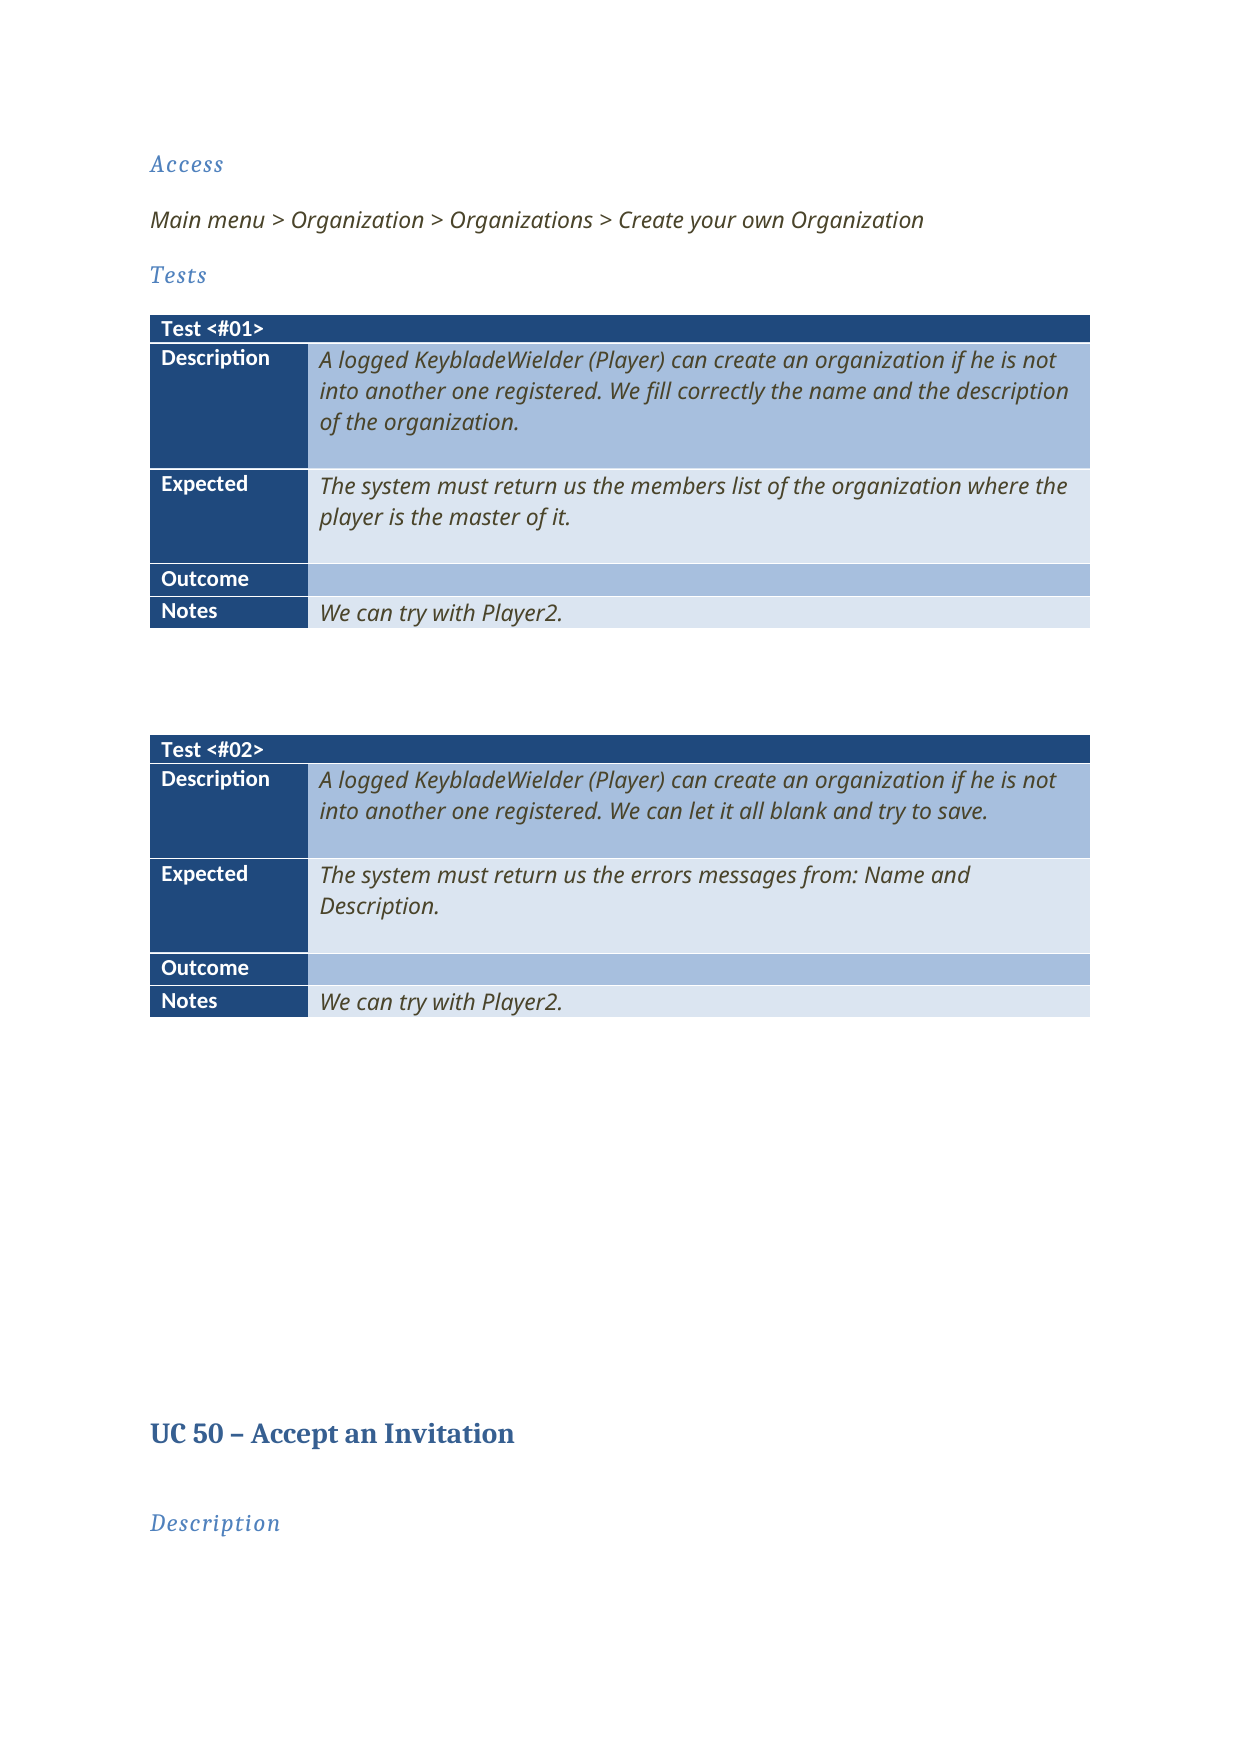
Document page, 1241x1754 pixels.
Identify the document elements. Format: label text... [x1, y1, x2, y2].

text Main menu > Organization > Organizations > Create your own Organization [150, 204, 1090, 235]
table_cell Outcome [150, 564, 308, 596]
table_cell Expected [150, 859, 308, 952]
subtitle Access [150, 150, 1090, 179]
table_cell [308, 954, 1090, 985]
table_cell A logged KeybladeWielder (Player) can create an organization if he is not into another one registered. We can let it all blank and try to save. [308, 764, 1090, 858]
table_header Test <#02> [150, 735, 1090, 763]
table_cell Description [150, 764, 308, 858]
table_cell We can try with Player2. [308, 597, 1090, 628]
table_cell The system must return us the errors messages from: Name and Description. [308, 859, 1090, 952]
table_cell A logged KeybladeWielder (Player) can create an organization if he is not into another one registered. We fill correctly the name and the description of the organization. [308, 344, 1090, 468]
table_cell We can try with Player2. [308, 986, 1090, 1017]
subtitle UC 50 – Accept an Invitation [150, 1417, 1090, 1451]
table_header Test <#01> [150, 315, 1090, 342]
table_cell Outcome [150, 954, 308, 985]
table_cell The system must return us the members list of the organization where the player is the master of it. [308, 470, 1090, 563]
table_cell Notes [150, 986, 308, 1017]
table_cell Expected [150, 470, 308, 563]
table_cell Description [150, 344, 308, 468]
table_cell Notes [150, 597, 308, 628]
table_cell [308, 564, 1090, 596]
subtitle Tests [150, 261, 1090, 289]
subtitle Description [150, 1509, 1090, 1538]
